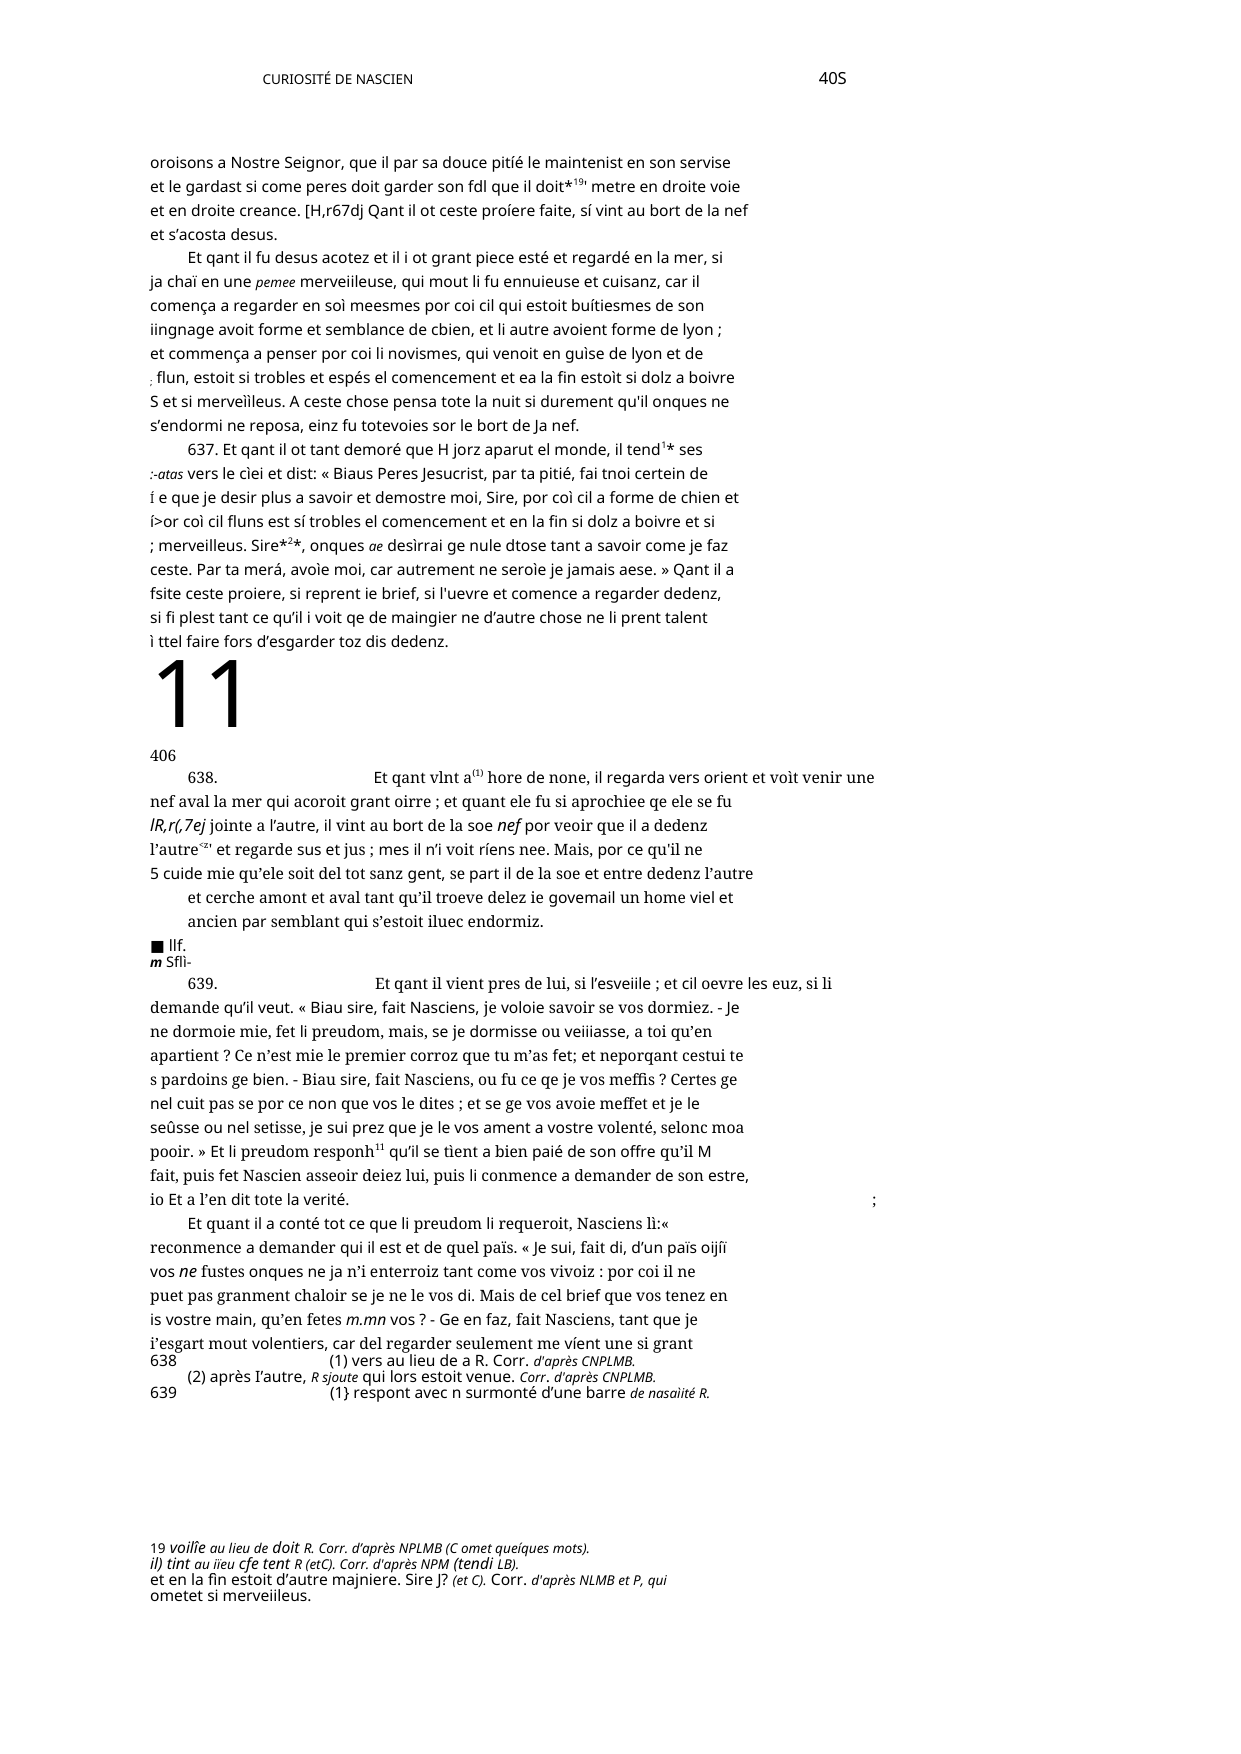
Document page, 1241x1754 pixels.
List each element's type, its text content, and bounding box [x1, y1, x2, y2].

text (2) après I’autre, R sjoute qui lors estoit venue. Corr. d'après CNPLMB. [150, 1370, 1090, 1386]
text 5 cuide mie qu’ele soit del tot sanz gent, se part il de la soe et entre dedenz l’autre et cerche amont et aval tant qu’il troeve delez ie govemail un home viel et ancien par semblant qui s’estoit iluec endormiz. [150, 860, 1090, 932]
text 406 [150, 749, 1090, 764]
text s pardoins ge bien. - Biau sire, fait Nasciens, ou fu ce qe je vos meffis ? Certes ge nel cuit pas se por ce non que vos le dites ; et se ge vos avoie meffet et je le seûsse ou nel setisse, je sui prez que je le vos ament a vostre volenté, selonc moa pooir. » Et li preudom responh11 qu’il se tìent a bien paié de son offre qu’il M fait, puis fet Nascien asseoir deiez lui, puis li conmence a demander de son estre, io Et a l’en dit tote la verité. ; [150, 1066, 1090, 1210]
text m Sflì- [150, 956, 1090, 971]
list (1) vers au lieu de a R. Corr. d'après CNPLMB. [150, 1354, 1090, 1370]
text Et qant il fu desus acotez et il i ot grant piece esté et regardé en la mer, si ja chaï en une pemee merveiileuse, qui mout li fu ennuieuse et cuisanz, car il comença a regarder en soì meesmes por coi cil qui estoit buítiesmes de son iingnage avoit forme et semblance de cbien, et li autre avoient forme de lyon ; et commença a penser por coi li novismes, qui venoit en guìse de lyon et de ; flun, estoit si trobles et espés el comencement et ea la fin estoìt si dolz a boivre S et si merveììleus. A ceste chose pensa tote la nuit si durement qu'il onques ne s’endormi ne reposa, einz fu totevoies sor le bort de Ja nef. [150, 245, 1090, 436]
text ■ llf. [150, 932, 1090, 956]
text 637. Et qant il ot tant demoré que H jorz aparut el monde, il tend1* ses :-atas vers le cìei et dist: « Biaus Peres Jesucrist, par ta pitié, fai tnoi certein de í e que je desir plus a savoir et demostre moi, Sire, por coì cil a forme de chien et í>or coì cil fluns est sí trobles el comencement et en la fin si dolz a boivre et si ; merveilleus. Sire*2*, onques ae desìrrai ge nule dtose tant a savoir come je faz ceste. Par ta merá, avoìe moi, car autrement ne seroìe je jamais aese. » Qant il a fsite ceste proiere, si reprent ie brief, si l'uevre et comence a regarder dedenz, si fi plest tant ce qu’il i voit qe de maingier ne d’autre chose ne li prent talent ì ttel faire fors d’esgarder toz dis dedenz. [150, 436, 1090, 652]
text oroisons a Nostre Seignor, que il par sa douce pitíé le maintenist en son servise et le gardast si come peres doit garder son fdl que il doit*' metre en droite voie et en droite creance. [H,r67dj Qant il ot ceste proíere faite, sí vint au bort de la nef et s’acosta desus. [150, 149, 1090, 245]
list Et qant il vient pres de lui, si l’esveiile ; et cil oevre les euz, si li demande qu’il veut. « Biau sire, fait Nasciens, je voloie savoir se vos dormiez. - Je ne dormoie mie, fet li preudom, mais, se je dormisse ou veiiiasse, a toi qu’en apartient ? Ce n’est mie le premier corroz que tu m’as fet; et neporqant cestui te [150, 971, 1090, 1066]
text 11 [150, 652, 1090, 746]
list (1} respont avec n surmonté d’une barre de nasaìité R. [150, 1386, 1090, 1402]
list Et qant vlnt a(1) hore de none, il regarda vers orient et voìt venir une nef aval la mer qui acoroit grant oirre ; et quant ele fu si aprochiee qe ele se fu lR,r(,7ej jointe a l’autre, il vint au bort de la soe nef por veoir que il a dedenz l’autre<z' et regarde sus et jus ; mes il n’i voit ríens nee. Mais, por ce qu'il ne [150, 764, 1090, 860]
text Et quant il a conté tot ce que li preudom li requeroit, Nasciens lì:« reconmence a demander qui il est et de quel païs. « Je sui, fait di, d’un païs oijíï vos ne fustes onques ne ja n’i enterroiz tant come vos vivoiz : por coi il ne puet pas granment chaloir se je ne le vos di. Mais de cel brief que vos tenez en is vostre main, qu’en fetes m.mn vos ? - Ge en faz, fait Nasciens, tant que je i’esgart mout volentiers, car del regarder seulement me víent une si grant [150, 1210, 1090, 1354]
